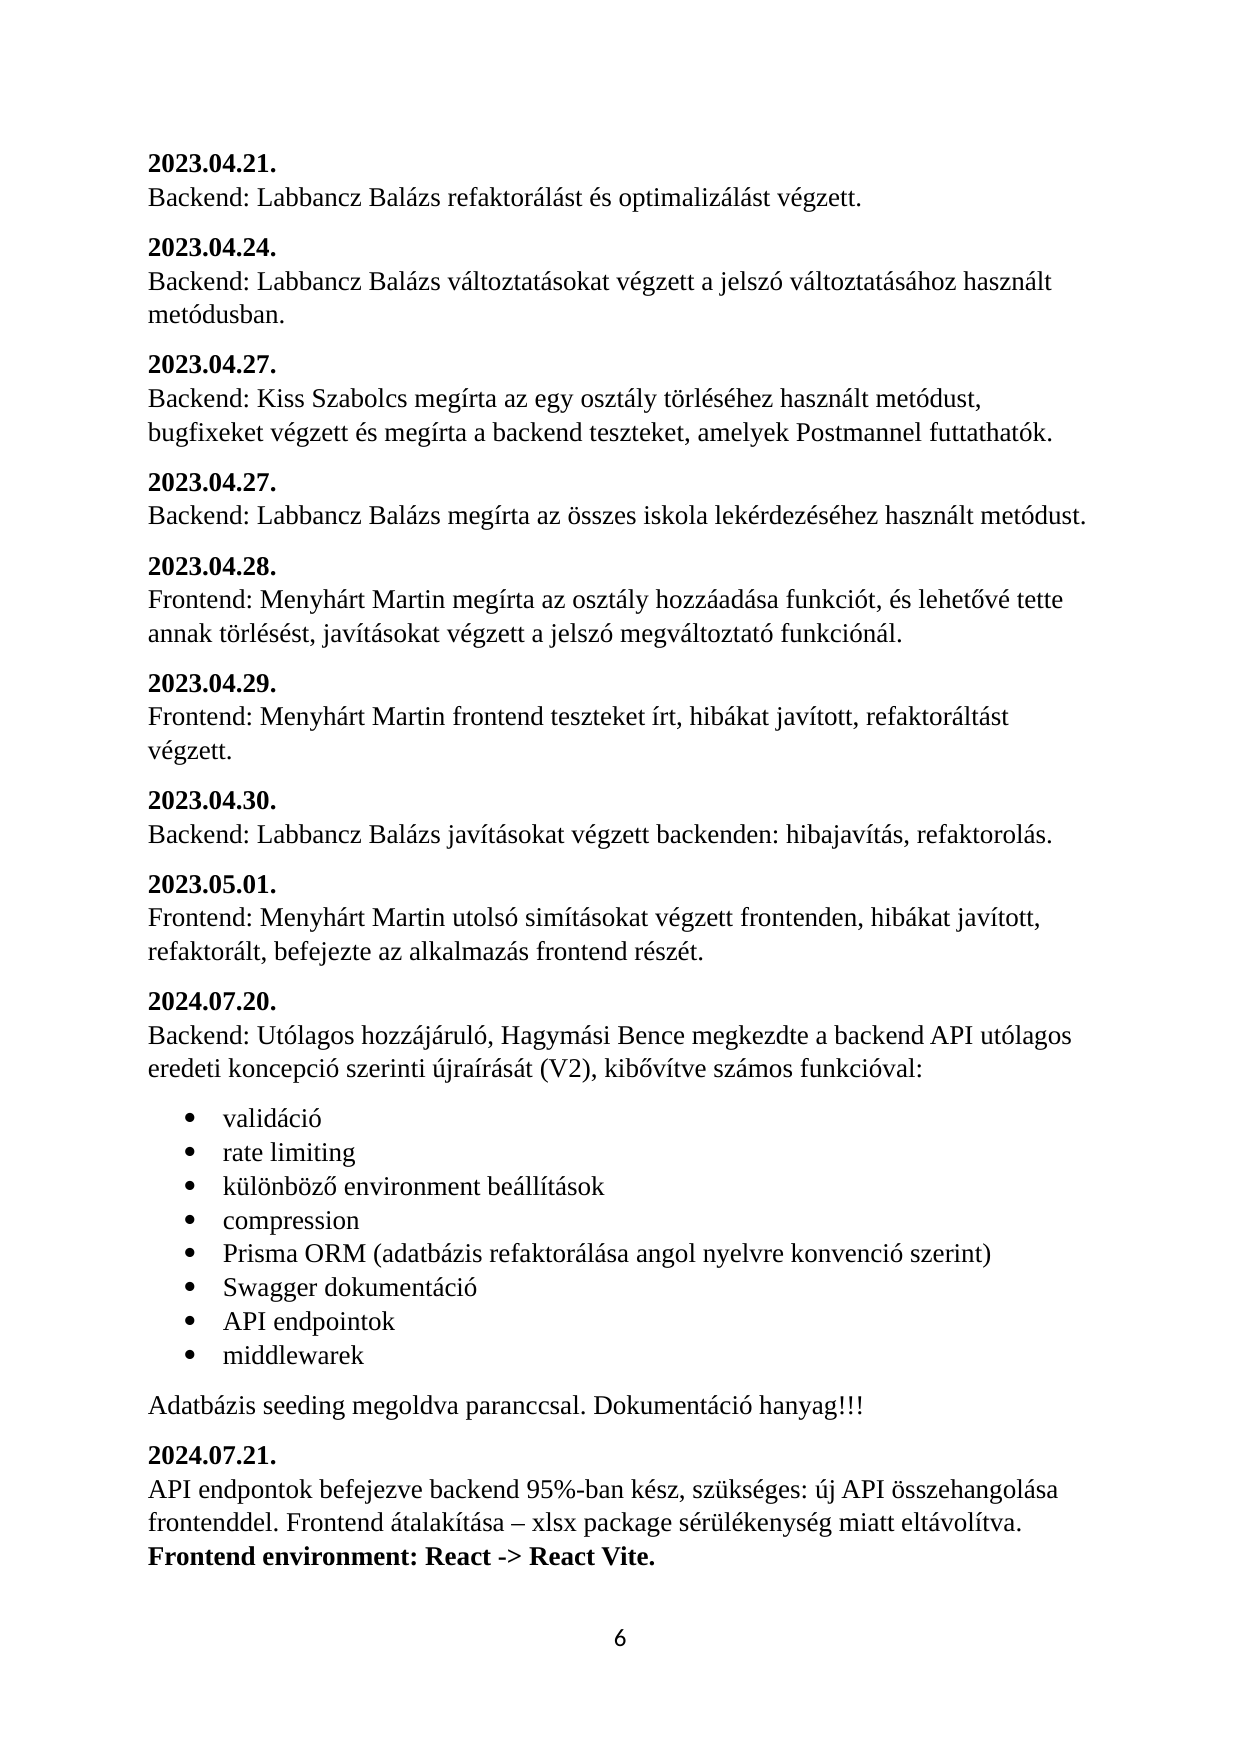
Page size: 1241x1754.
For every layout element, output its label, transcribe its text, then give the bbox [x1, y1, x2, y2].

text 2023.04.29. Frontend: Menyhárt Martin frontend teszteket írt, hibákat javított, refaktoráltást végzett. [148, 667, 1093, 765]
list különböző environment beállítások [185, 1170, 1093, 1201]
list compression [185, 1204, 1093, 1235]
text 2023.04.30. Backend: Labbancz Balázs javításokat végzett backenden: hibajavítás, refaktorolás. [148, 784, 1093, 849]
text 2023.04.27. Backend: Labbancz Balázs megírta az összes iskola lekérdezéséhez használt metódust. [148, 466, 1093, 531]
list middlewarek [185, 1339, 1093, 1370]
list rate limiting [185, 1136, 1093, 1168]
text 2023.04.21. Backend: Labbancz Balázs refaktorálást és optimalizálást végzett. [148, 148, 1093, 212]
list Prisma ORM (adatbázis refaktorálása angol nyelvre konvenció szerint) [185, 1238, 1093, 1269]
text 2023.04.24. Backend: Labbancz Balázs változtatásokat végzett a jelszó változtatásához használt metódusban. [148, 231, 1093, 329]
text 2024.07.21. API endpontok befejezve backend 95%-ban kész, szükséges: új API összehangolása frontenddel. Frontend átalakítása – xlsx package sérülékenység miatt eltávolítva. Frontend environment: React -> React Vite. [148, 1439, 1093, 1571]
list validáció [185, 1103, 1093, 1134]
text 2024.07.20. Backend: Utólagos hozzájáruló, Hagymási Bence megkezdte a backend API utólagos eredeti koncepció szerinti újraírását (V2), kibővítve számos funkcióval: [148, 985, 1093, 1083]
text 2023.04.27. Backend: Kiss Szabolcs megírta az egy osztály törléséhez használt metódust, bugfixeket végzett és megírta a backend teszteket, amelyek Postmannel futtathatók. [148, 349, 1093, 447]
text 2023.05.01. Frontend: Menyhárt Martin utolsó simításokat végzett frontenden, hibákat javított, refaktorált, befejezte az alkalmazás frontend részét. [148, 868, 1093, 966]
list Swagger dokumentáció [185, 1271, 1093, 1303]
text 2023.04.28. Frontend: Menyhárt Martin megírta az osztály hozzáadása funkciót, és lehetővé tette annak törlésést, javításokat végzett a jelszó megváltoztató funkciónál. [148, 550, 1093, 648]
text Adatbázis seeding megoldva paranccsal. Dokumentáció hanyag!!! [148, 1389, 1093, 1420]
list API endpointok [185, 1305, 1093, 1336]
